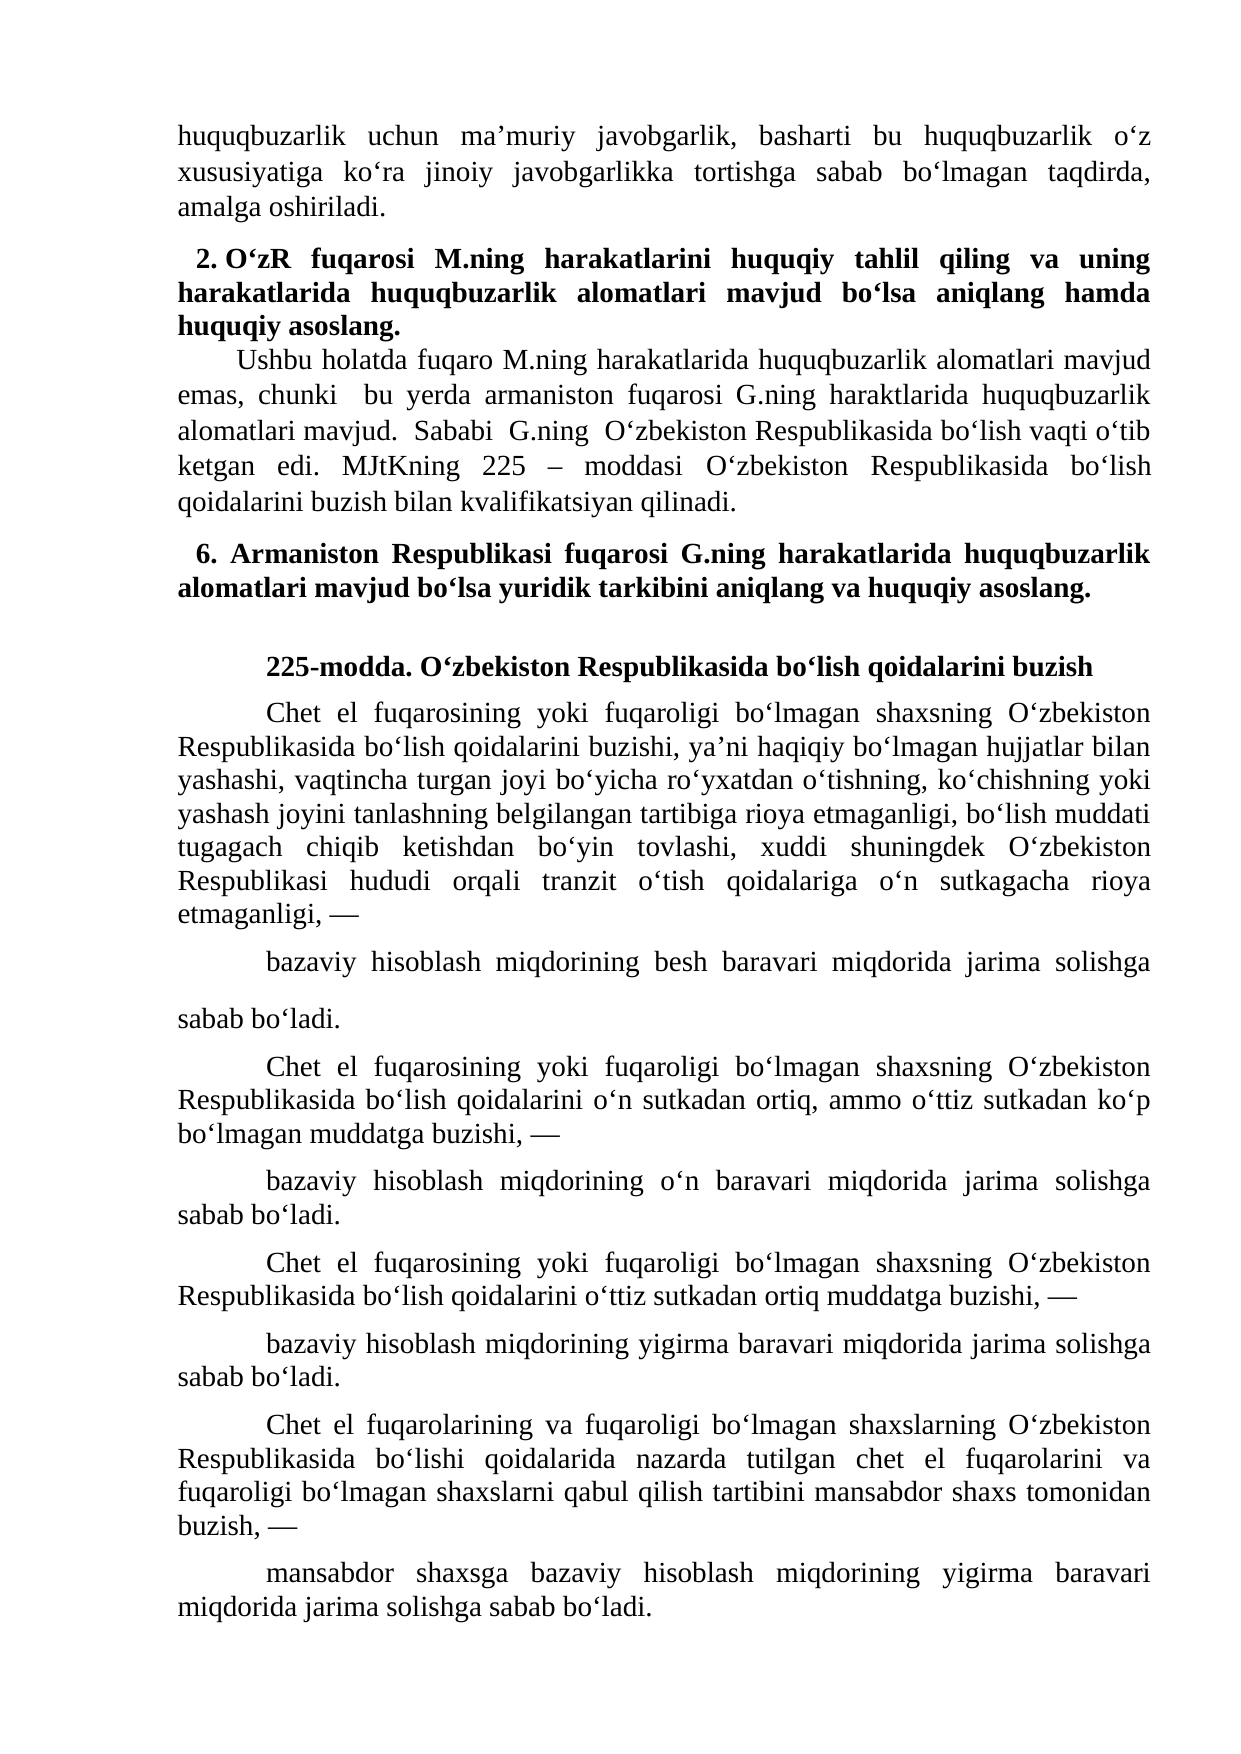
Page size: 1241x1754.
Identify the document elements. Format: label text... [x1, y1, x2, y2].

text mansabdor shaxsga bazaviy hisoblash miqdorining yigirma baravari miqdorida jarima solishga sabab bo‘ladi. [177, 1556, 1152, 1623]
text bazaviy hisoblash miqdorining o‘n baravari miqdorida jarima solishga sabab bo‘ladi. [177, 1163, 1152, 1231]
text 6. Armaniston Respublikasi fuqarosi G.ning harakatlarida huquqbuzarlik alomatlari mavjud bo‘lsa yuridik tarkibini aniqlang va huquqiy asoslang. [177, 536, 1152, 603]
text Chet el fuqarosining yoki fuqaroligi bo‘lmagan shaxsning O‘zbekiston Respublikasida bo‘lish qoidalarini o‘ttiz sutkadan ortiq muddatga buzishi, — [177, 1245, 1152, 1312]
text Chet el fuqarosining yoki fuqaroligi bo‘lmagan shaxsning O‘zbekiston Respublikasida bo‘lish qoidalarini buzishi, ya’ni haqiqiy bo‘lmagan hujjatlar bilan yashashi, vaqtincha turgan joyi bo‘yicha ro‘yxatdan o‘tishning, ko‘chishning yoki yashash joyini tanlashning belgilangan tartibiga rioya etmaganligi, bo‘lish muddati tugagach chiqib ketishdan bo‘yin tovlashi, xuddi shuningdek O‘zbekiston Respublikasi hududi orqali tranzit o‘tish qoidalariga o‘n sutkagacha rioya etmaganligi, — [177, 695, 1152, 930]
text bazaviy hisoblash miqdorining yigirma baravari miqdorida jarima solishga sabab bo‘ladi. [177, 1326, 1152, 1393]
text Ushbu holatda fuqaro M.ning harakatlarida huquqbuzarlik alomatlari mavjud emas, chunki bu yerda armaniston fuqarosi G.ning haraktlarida huquqbuzarlik alomatlari mavjud. Sababi G.ning O‘zbekiston Respublikasida bo‘lish vaqti o‘tib ketgan edi. MJtKning 225 – moddasi O‘zbekiston Respublikasida bo‘lish qoidalarini buzish bilan kvalifikatsiyan qilinadi. [177, 342, 1152, 518]
text 225-modda. O‘zbekiston Respublikasida bo‘lish qoidalarini buzish [177, 649, 1152, 683]
text bazaviy hisoblash miqdorining besh baravari miqdorida jarima solishga sabab bo‘ladi. [177, 944, 1152, 1034]
text 2. O‘zR fuqarosi M.ning harakatlarini huquqiy tahlil qiling va uning harakatlarida huquqbuzarlik alomatlari mavjud bo‘lsa aniqlang hamda huquqiy asoslang. [177, 241, 1152, 342]
text Chet el fuqarolarining va fuqaroligi bo‘lmagan shaxslarning O‘zbekiston Respublikasida bo‘lishi qoidalarida nazarda tutilgan chet el fuqarolarini va fuqaroligi bo‘lmagan shaxslarni qabul qilish tartibini mansabdor shaxs tomonidan buzish, — [177, 1407, 1152, 1541]
text Chet el fuqarosining yoki fuqaroligi bo‘lmagan shaxsning O‘zbekiston Respublikasida bo‘lish qoidalarini o‘n sutkadan ortiq, ammo o‘ttiz sutkadan ko‘p bo‘lmagan muddatga buzishi, — [177, 1049, 1152, 1149]
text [177, 118, 1152, 223]
